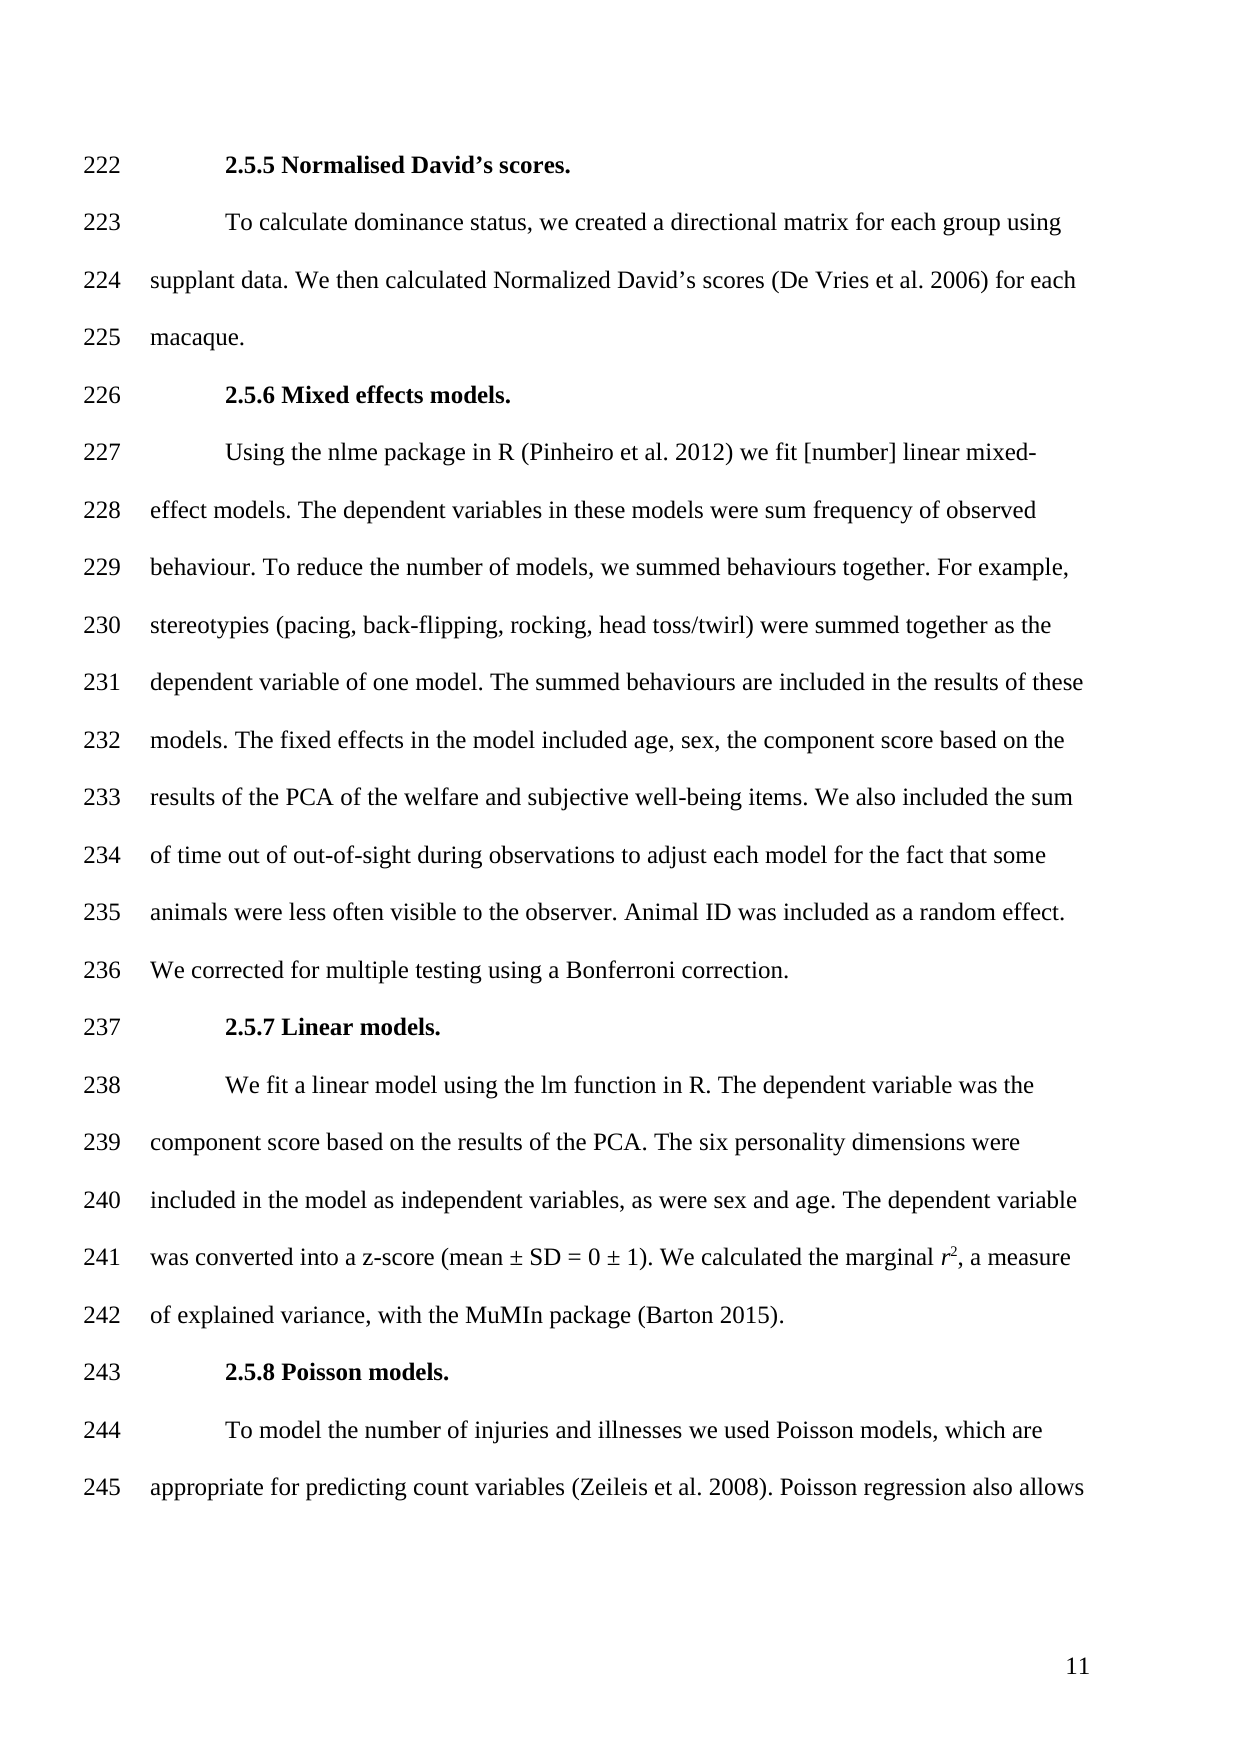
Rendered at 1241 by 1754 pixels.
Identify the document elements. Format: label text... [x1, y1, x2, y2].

text 2.5.7 Linear models. [150, 1012, 1090, 1041]
text To calculate dominance status, we created a directional matrix for each group using supplant data. We then calculated Normalized David’s scores (De Vries et al. 2006) for each macaque. [150, 207, 1090, 351]
text We fit a linear model using the lm function in R. The dependent variable was the component score based on the results of the PCA. The six personality dimensions were included in the model as independent variables, as were sex and age. The dependent variable was converted into a z-score (mean ± SD = 0 ± 1). We calculated the marginal r2, a measure of explained variance, with the MuMIn package (Barton 2015). [150, 1070, 1090, 1329]
text 2.5.5 Normalised David’s scores. [150, 150, 1090, 179]
text Using the nlme package in R (Pinheiro et al. 2012) we fit [number] linear mixed-effect models. The dependent variables in these models were sum frequency of observed behaviour. To reduce the number of models, we summed behaviours together. For example, stereotypies (pacing, back-flipping, rocking, head toss/twirl) were summed together as the dependent variable of one model. The summed behaviours are included in the results of these models. The fixed effects in the model included age, sex, the component score based on the results of the PCA of the welfare and subjective well-being items. We also included the sum of time out of out-of-sight during observations to adjust each model for the fact that some animals were less often visible to the observer. Animal ID was included as a random effect. We corrected for multiple testing using a Bonferroni correction. [150, 437, 1090, 984]
text 2.5.8 Poisson models. [150, 1357, 1090, 1386]
text 2.5.6 Mixed effects models. [150, 380, 1090, 409]
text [150, 1415, 1090, 1501]
